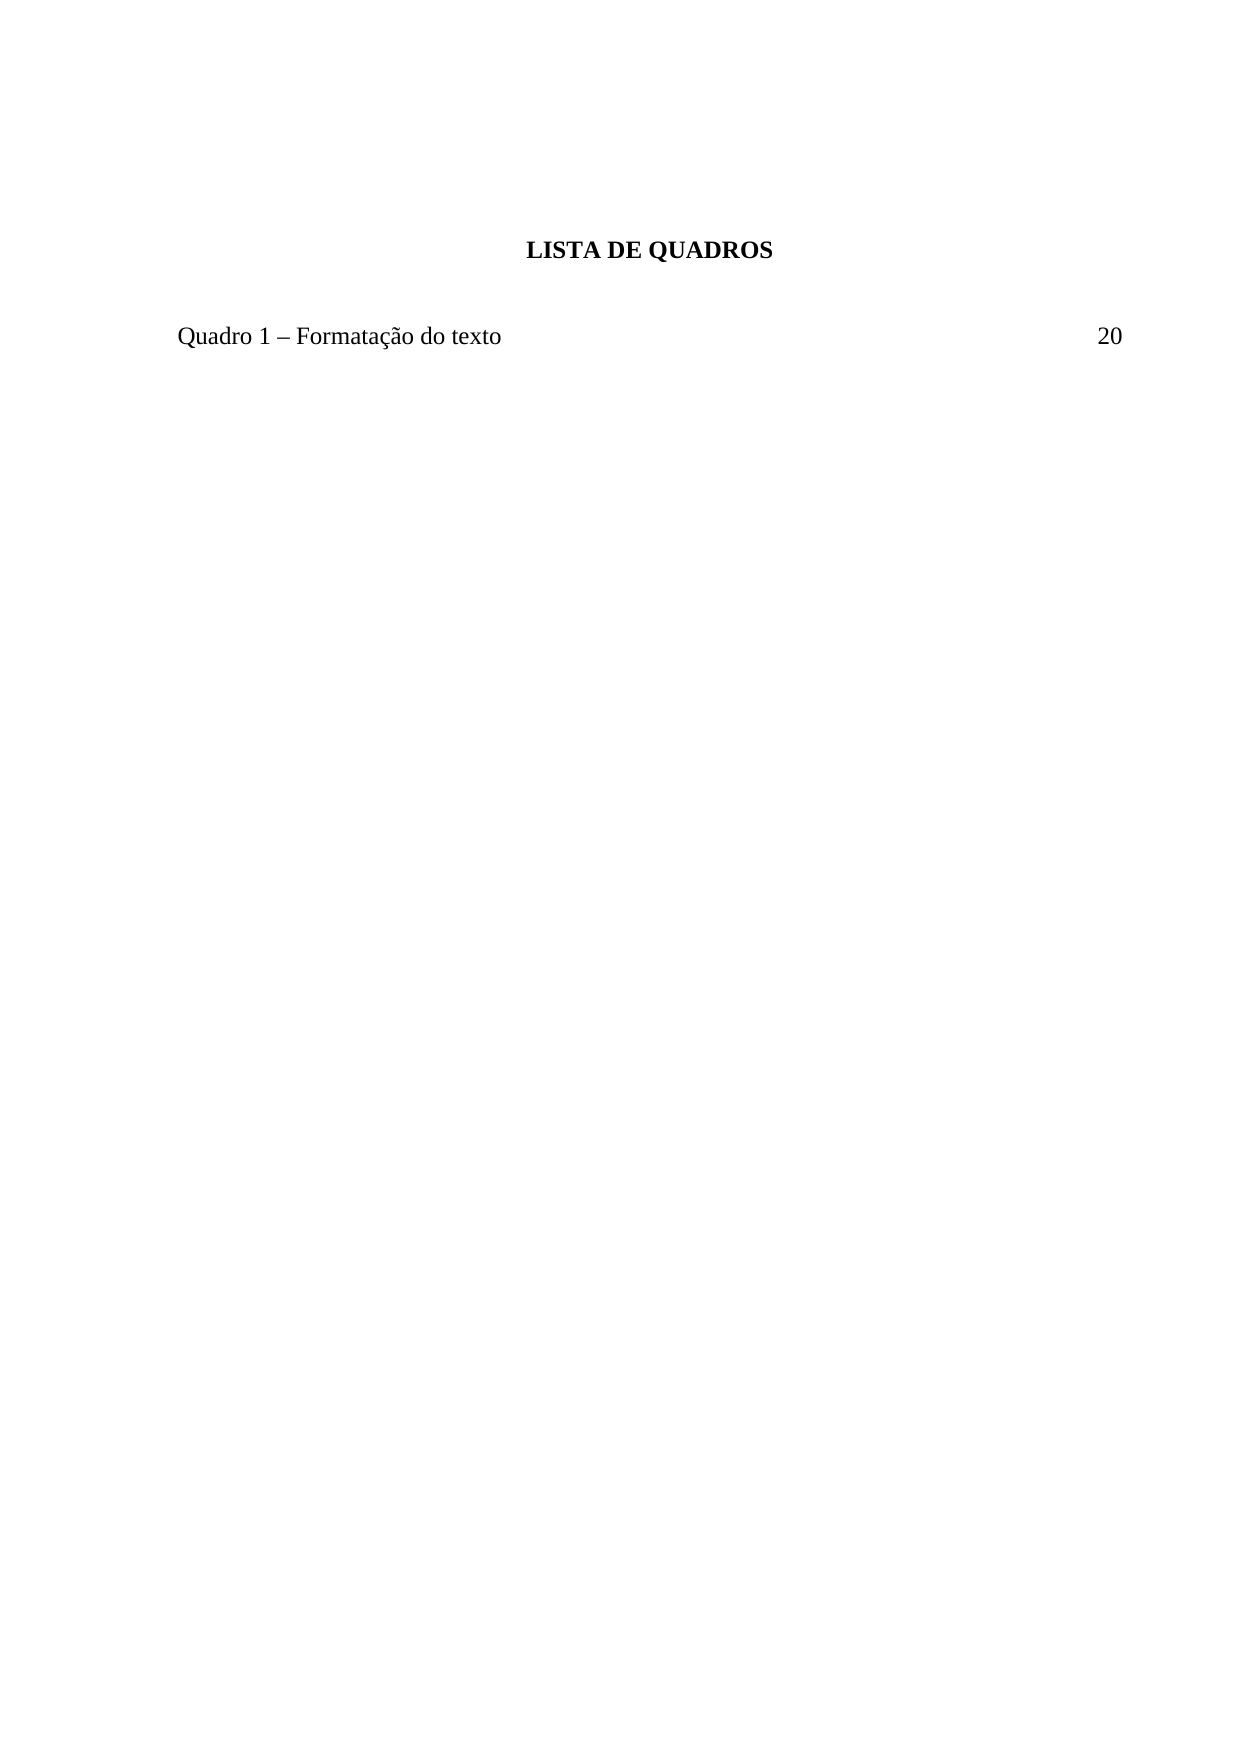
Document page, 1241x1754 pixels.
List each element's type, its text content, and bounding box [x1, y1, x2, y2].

text LISTA DE QUADROS [177, 235, 1122, 263]
